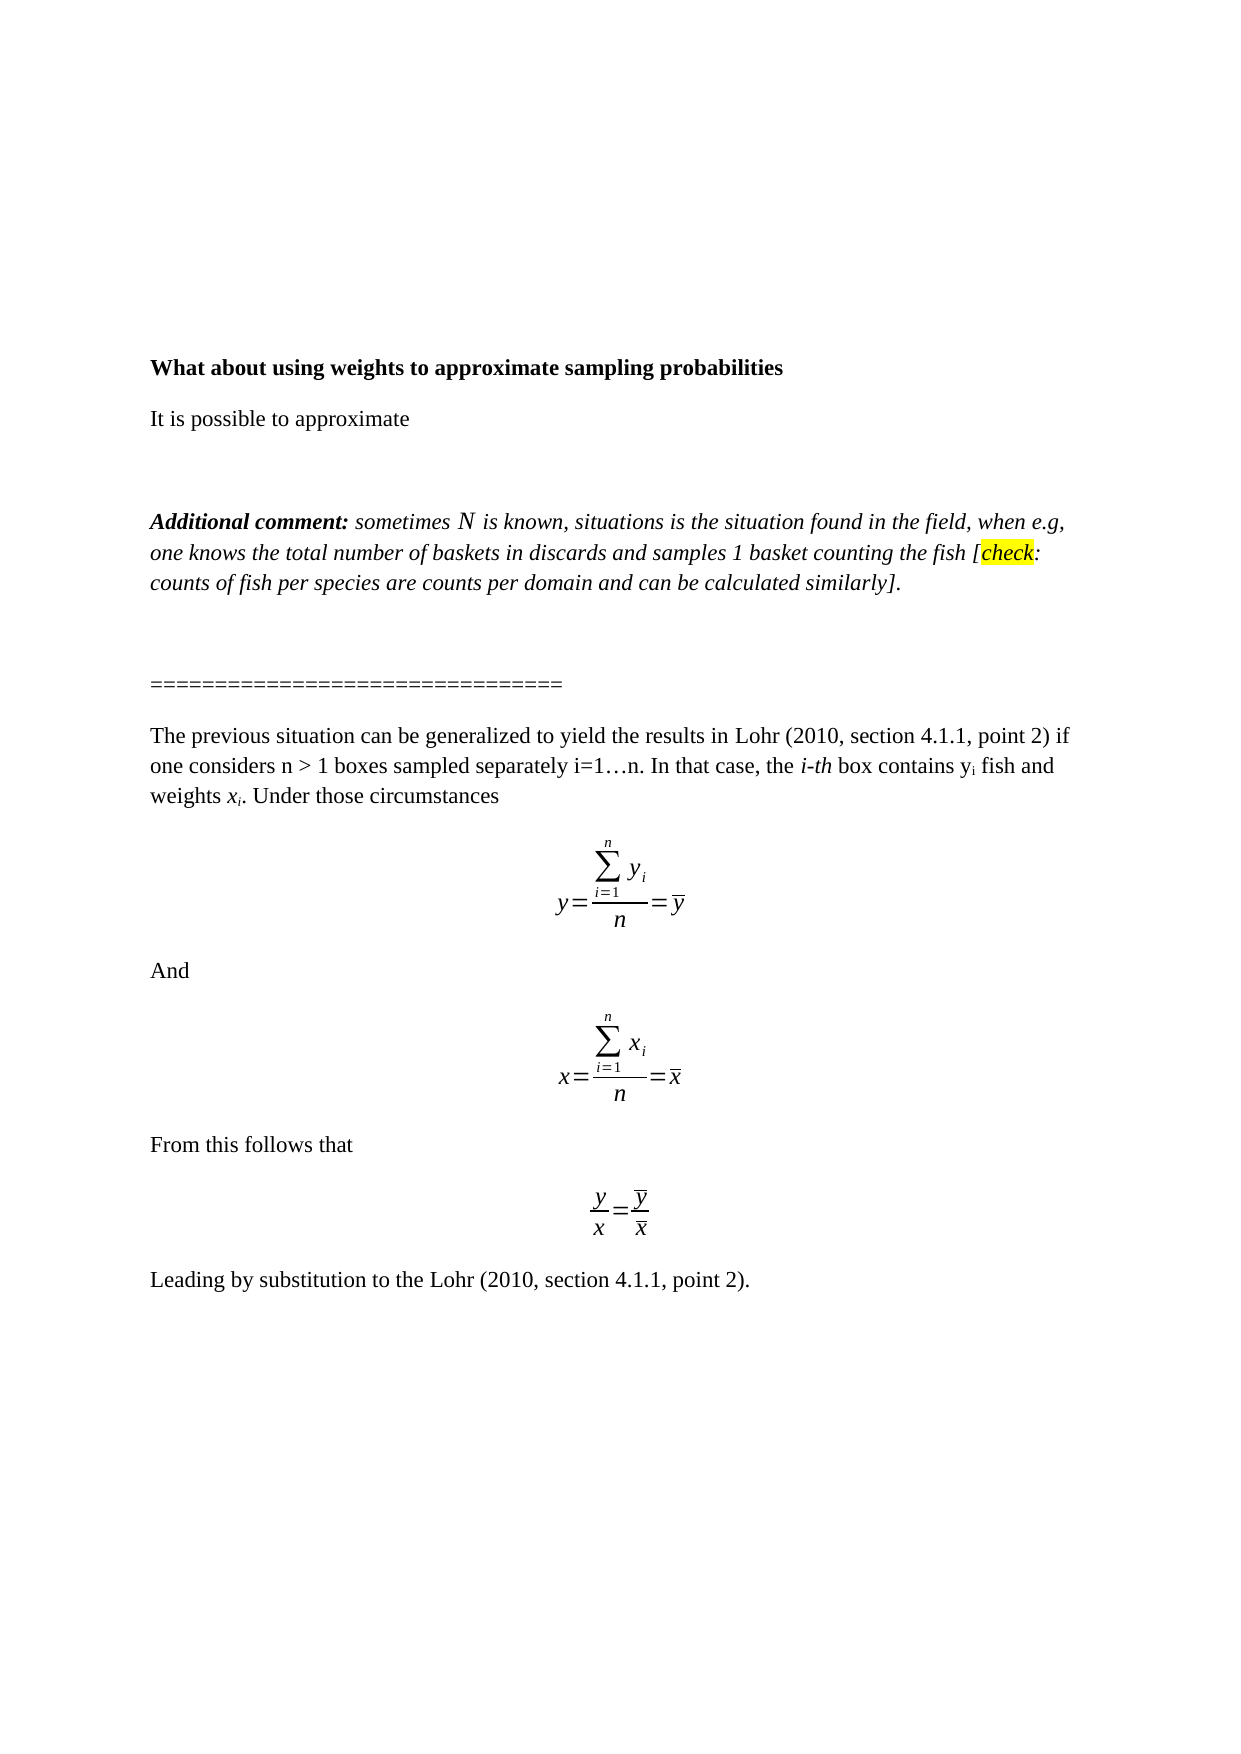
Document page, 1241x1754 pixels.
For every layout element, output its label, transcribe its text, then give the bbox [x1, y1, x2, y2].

text The previous situation can be generalized to yield the results in Lohr (2010, section 4.1.1, point 2) if one considers n > 1 boxes sampled separately i=1…n. In that case, the i-th box contains yi fish and weights xi. Under those circumstances [150, 722, 1090, 809]
text What about using weights to approximate sampling probabilities [150, 354, 1090, 381]
text ================================ [150, 671, 1090, 697]
text Leading by substitution to the Lohr (2010, section 4.1.1, point 2). [150, 1266, 1090, 1292]
text From this follows that [150, 1131, 1090, 1158]
text It is possible to approximate [150, 405, 1090, 432]
text Additional comment: sometimes is known, situations is the situation found in the field, when e.g, one knows the total number of baskets in discards and samples 1 basket counting the fish [check: counts of fish per species are counts per domain and can be calculated similarly]. [150, 507, 1090, 595]
text And [150, 957, 1090, 983]
